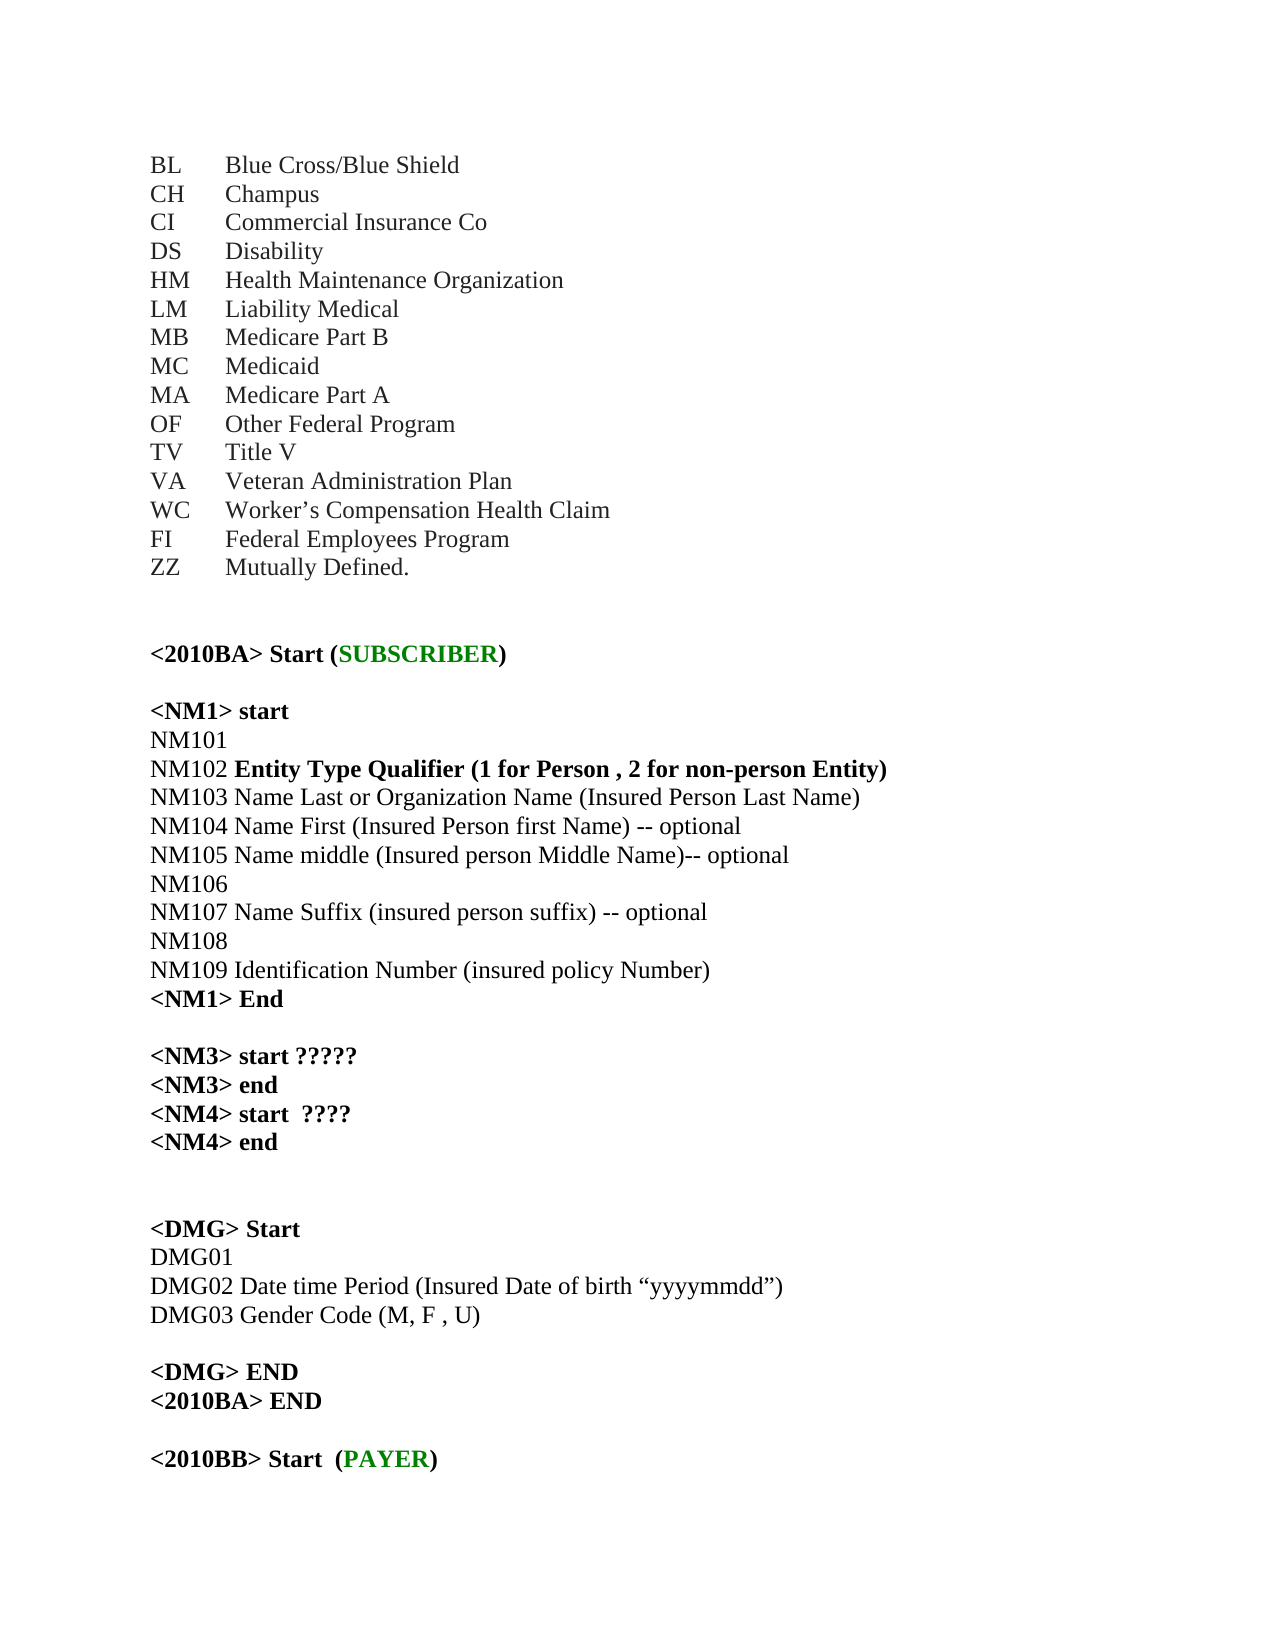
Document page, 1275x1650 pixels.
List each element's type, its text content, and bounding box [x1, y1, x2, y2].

text <DMG> END [150, 1357, 1125, 1386]
text NM101 [150, 725, 1125, 754]
text NM103 Name Last or Organization Name (Insured Person Last Name) [150, 782, 1125, 811]
text CI Commercial Insurance Co [150, 207, 1125, 236]
text VA Veteran Administration Plan [150, 466, 1125, 495]
text MC Medicaid [150, 351, 1125, 380]
text NM109 Identification Number (insured policy Number) [150, 955, 1125, 984]
text LM Liability Medical [150, 294, 1125, 322]
text <NM3> start ????? [150, 1041, 1125, 1070]
text NM104 Name First (Insured Person first Name) -- optional [150, 811, 1125, 840]
text DMG01 [150, 1242, 1125, 1271]
text MB Medicare Part B [150, 322, 1125, 351]
text <NM3> end [150, 1070, 1125, 1099]
text <NM4> end [150, 1127, 1125, 1156]
text OF Other Federal Program [150, 409, 1125, 437]
text FI Federal Employees Program [150, 524, 1125, 552]
text MA Medicare Part A [150, 380, 1125, 409]
text BL Blue Cross/Blue Shield [150, 150, 1125, 179]
text CH Champus [150, 179, 1125, 207]
text <2010BB> Start (PAYER) [150, 1444, 1125, 1472]
text <2010BA> Start (SUBSCRIBER) [150, 639, 1125, 667]
text NM106 [150, 869, 1125, 897]
text NM105 Name middle (Insured person Middle Name)-- optional [150, 840, 1125, 869]
text DMG02 Date time Period (Insured Date of birth “yyyymmdd”) [150, 1271, 1125, 1300]
text DS Disability [150, 236, 1125, 265]
text NM108 [150, 926, 1125, 955]
text TV Title V [150, 437, 1125, 466]
text <NM1> start [150, 696, 1125, 725]
text ZZ Mutually Defined. [150, 552, 1125, 581]
text NM102 Entity Type Qualifier (1 for Person , 2 for non-person Entity) [150, 754, 1125, 782]
text NM107 Name Suffix (insured person suffix) -- optional [150, 897, 1125, 926]
text WC Worker’s Compensation Health Claim [150, 495, 1125, 524]
text <2010BA> END [150, 1386, 1125, 1415]
text DMG03 Gender Code (M, F , U) [150, 1300, 1125, 1329]
text HM Health Maintenance Organization [150, 265, 1125, 294]
text <DMG> Start [150, 1214, 1125, 1242]
text <NM4> start ???? [150, 1099, 1125, 1127]
text <NM1> End [150, 984, 1125, 1012]
